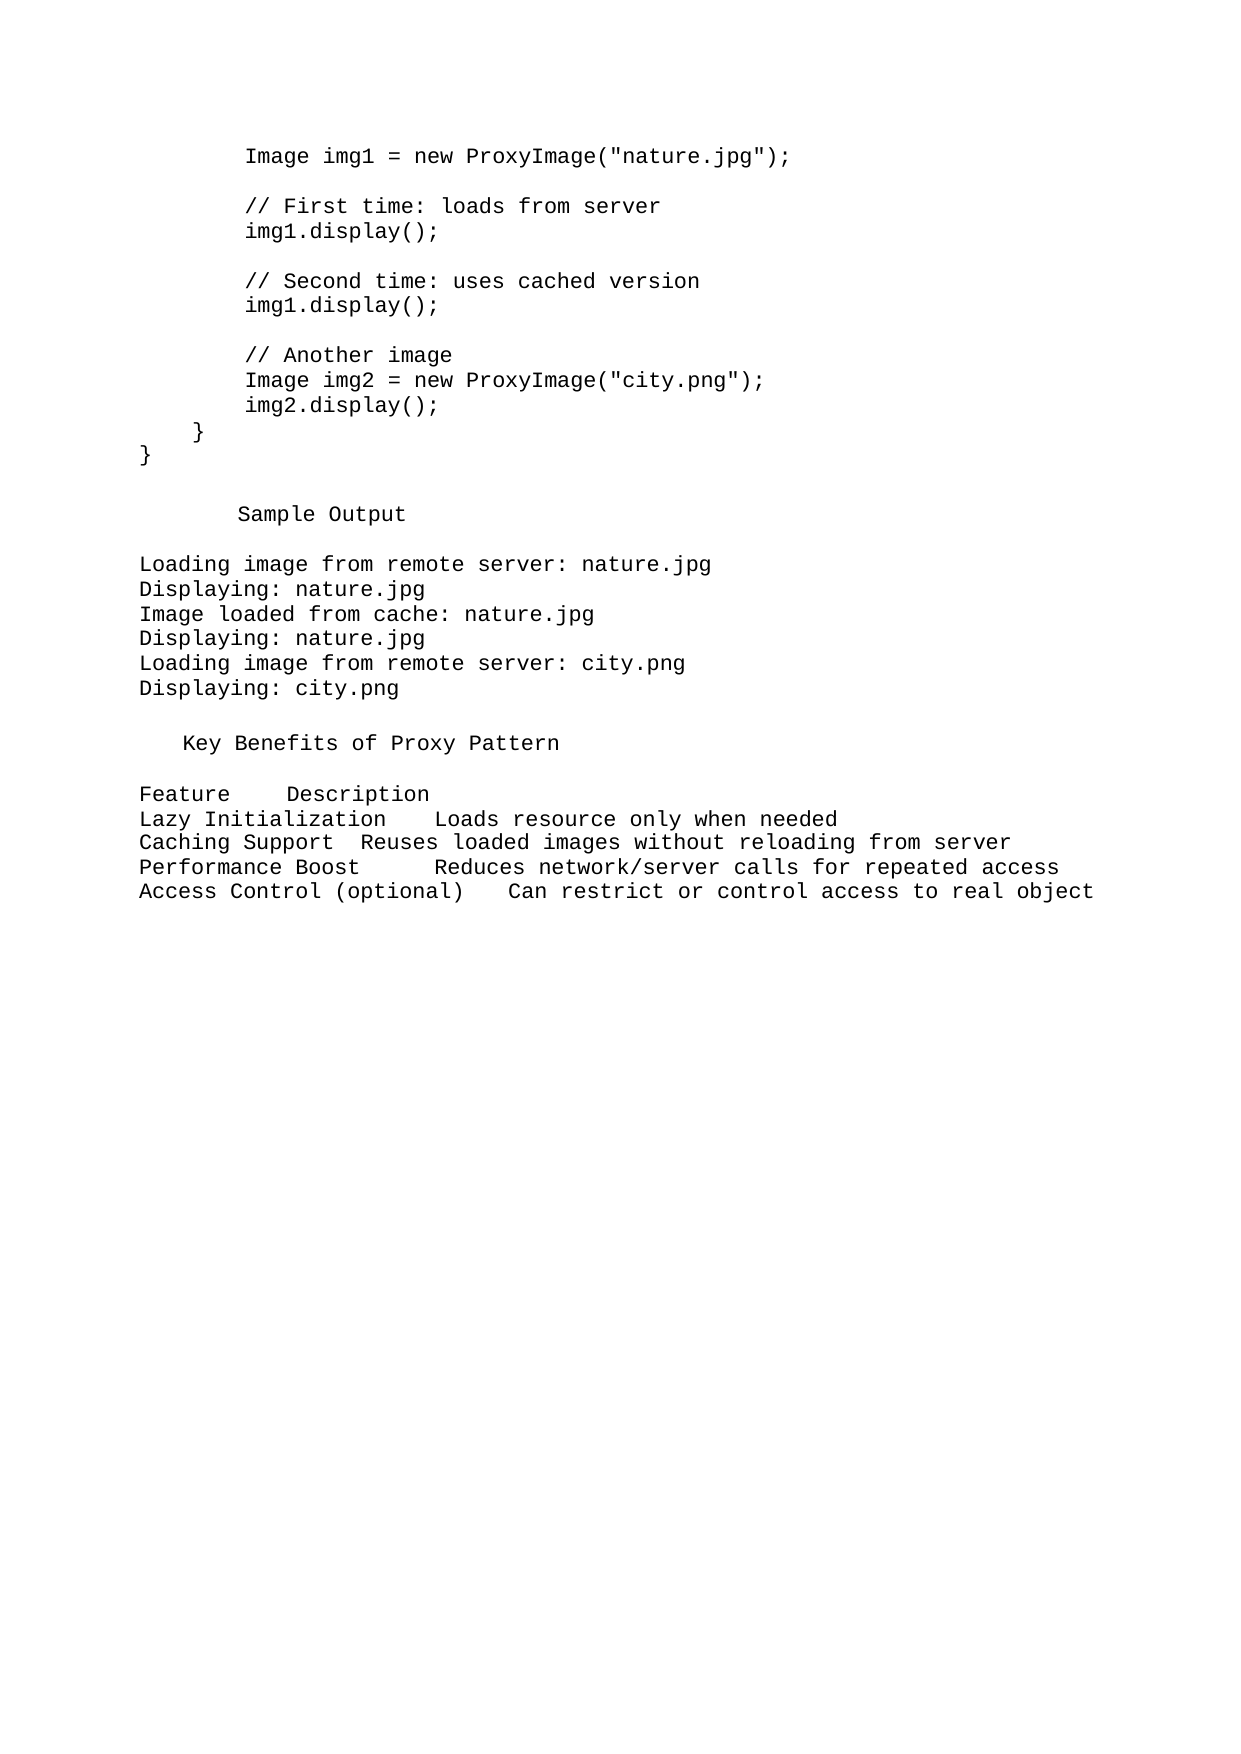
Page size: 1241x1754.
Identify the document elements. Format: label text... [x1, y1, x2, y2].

text Key Benefits of Proxy Pattern [139, 732, 1111, 756]
text // Second time: uses cached version img1.display(); [244, 270, 736, 319]
text Sample Output [139, 498, 1111, 528]
text Image loaded from cache: nature.jpg Displaying: nature.jpg [139, 603, 736, 652]
text Caching Support Reuses loaded images without reloading from server Performance Boost Reduces network/server calls for repeated access Access Control (optional) Can restrict or control access to real object [139, 831, 1099, 905]
text Image img1 = new ProxyImage("nature.jpg"); [244, 146, 1111, 170]
text // Another image [244, 344, 1111, 369]
text } [192, 419, 1111, 443]
text } [139, 443, 1111, 468]
text Feature Description [139, 781, 1111, 806]
text Lazy Initialization Loads resource only when needed [139, 806, 1111, 831]
text // First time: loads from server img1.display(); [244, 195, 854, 245]
text Loading image from remote server: city.png Displaying: city.png [139, 652, 736, 702]
text Image img2 = new ProxyImage("city.png"); img2.display(); [244, 369, 854, 419]
text Loading image from remote server: nature.jpg Displaying: nature.jpg [139, 553, 736, 603]
